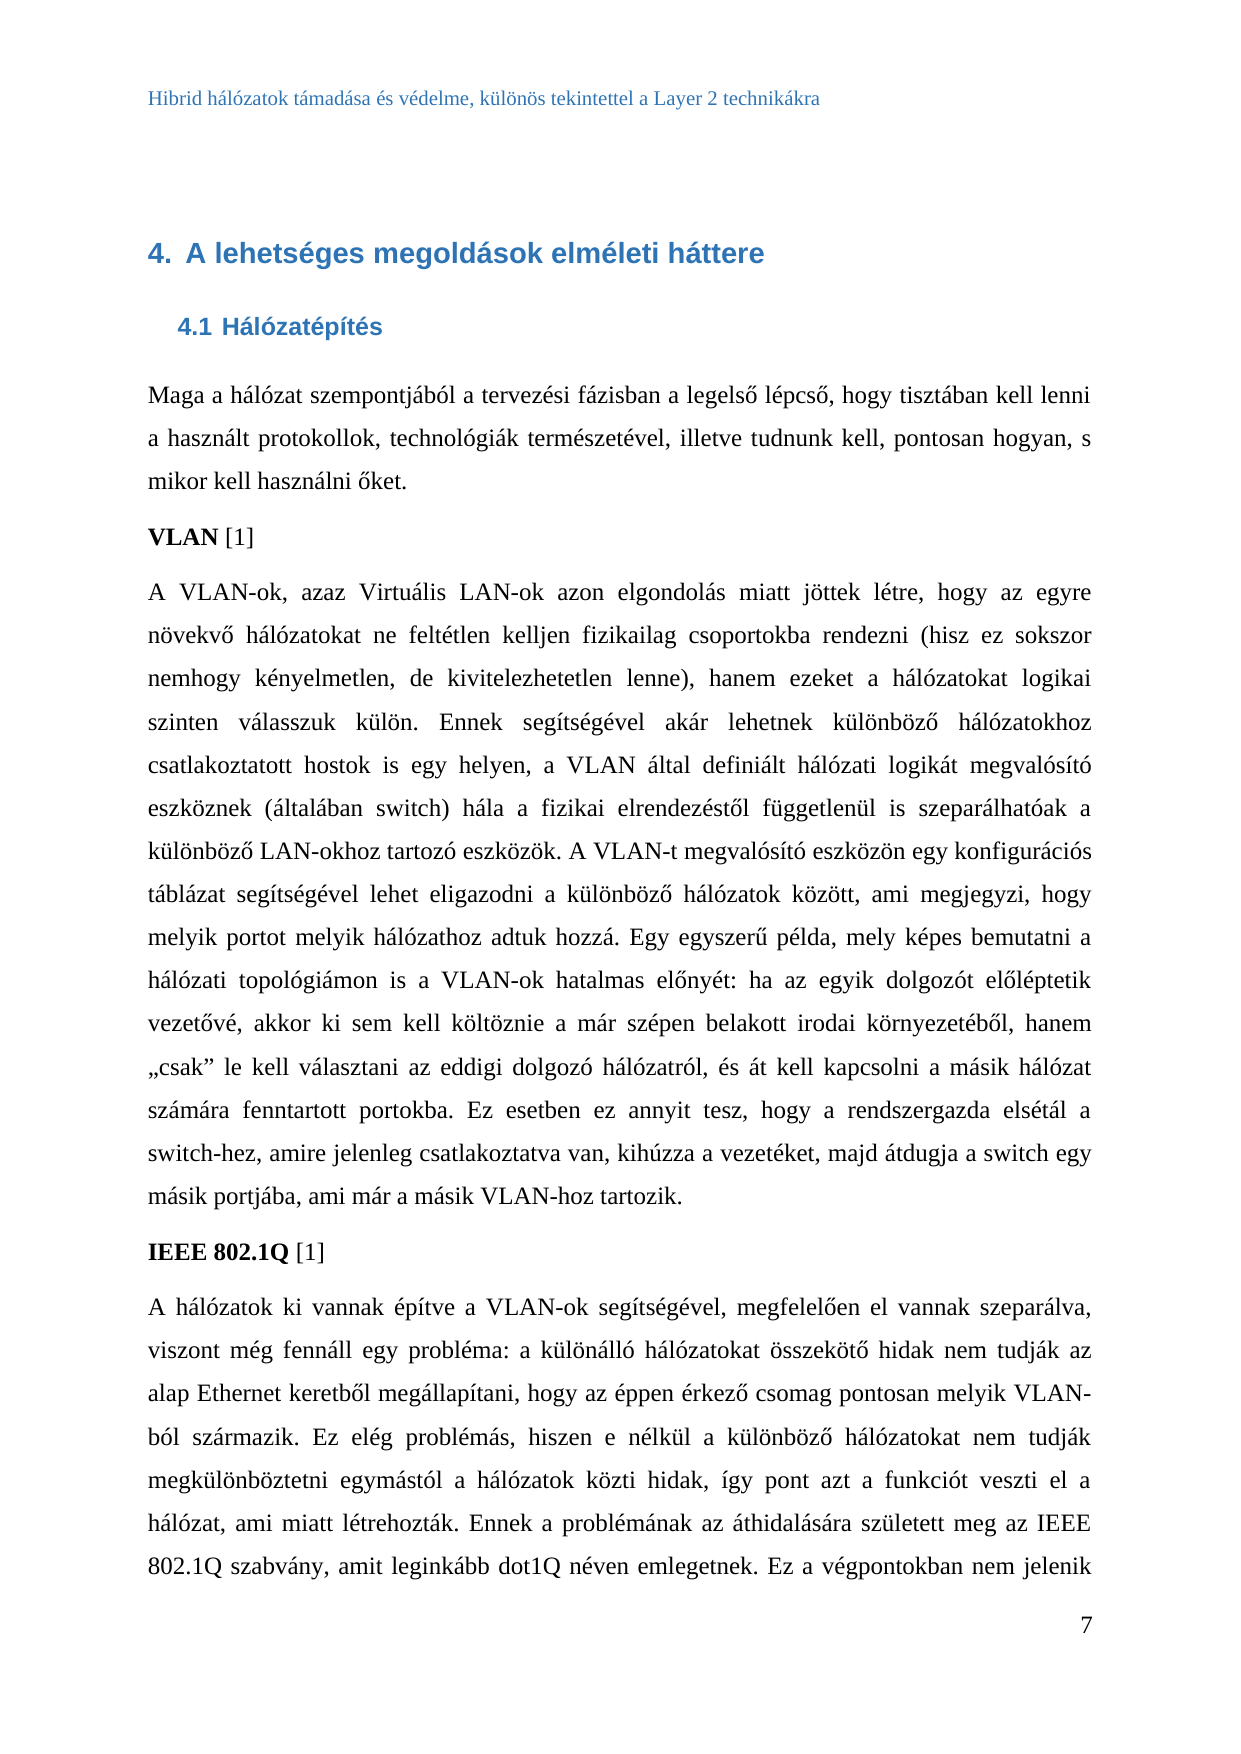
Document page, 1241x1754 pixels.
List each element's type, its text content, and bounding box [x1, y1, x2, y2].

subtitle Hálózatépítés [148, 312, 1092, 340]
text A VLAN-ok, azaz Virtuális LAN-ok azon elgondolás miatt jöttek létre, hogy az egyre növekvő hálózatokat ne feltétlen kelljen fizikailag csoportokba rendezni (hisz ez sokszor nemhogy kényelmetlen, de kivitelezhetetlen lenne), hanem ezeket a hálózatokat logikai szinten válasszuk külön. Ennek segítségével akár lehetnek különböző hálózatokhoz csatlakoztatott hostok is egy helyen, a VLAN által definiált hálózati logikát megvalósító eszköznek (általában switch) hála a fizikai elrendezéstől függetlenül is szeparálhatóak a különböző LAN-okhoz tartozó eszközök. A VLAN-t megvalósító eszközön egy konfigurációs táblázat segítségével lehet eligazodni a különböző hálózatok között, ami megjegyzi, hogy melyik portot melyik hálózathoz adtuk hozzá. Egy egyszerű példa, mely képes bemutatni a hálózati topológiámon is a VLAN-ok hatalmas előnyét: ha az egyik dolgozót előléptetik vezetővé, akkor ki sem kell költöznie a már szépen belakott irodai környezetéből, hanem „csak” le kell választani az eddigi dolgozó hálózatról, és át kell kapcsolni a másik hálózat számára fenntartott portokba. Ez esetben ez annyit tesz, hogy a rendszergazda elsétál a switch-hez, amire jelenleg csatlakoztatva van, kihúzza a vezetéket, majd átdugja a switch egy másik portjába, ami már a másik VLAN-hoz tartozik. [148, 577, 1092, 1210]
text VLAN [148, 522, 1092, 550]
text Maga a hálózat szempontjából a tervezési fázisban a legelső lépcső, hogy tisztában kell lenni a használt protokollok, technológiák természetével, illetve tudnunk kell, pontosan hogyan, s mikor kell használni őket. [148, 380, 1092, 495]
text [148, 1292, 1092, 1580]
subtitle A lehetséges megoldások elméleti háttere [148, 236, 1092, 270]
text IEEE 802.1Q [148, 1237, 1092, 1265]
